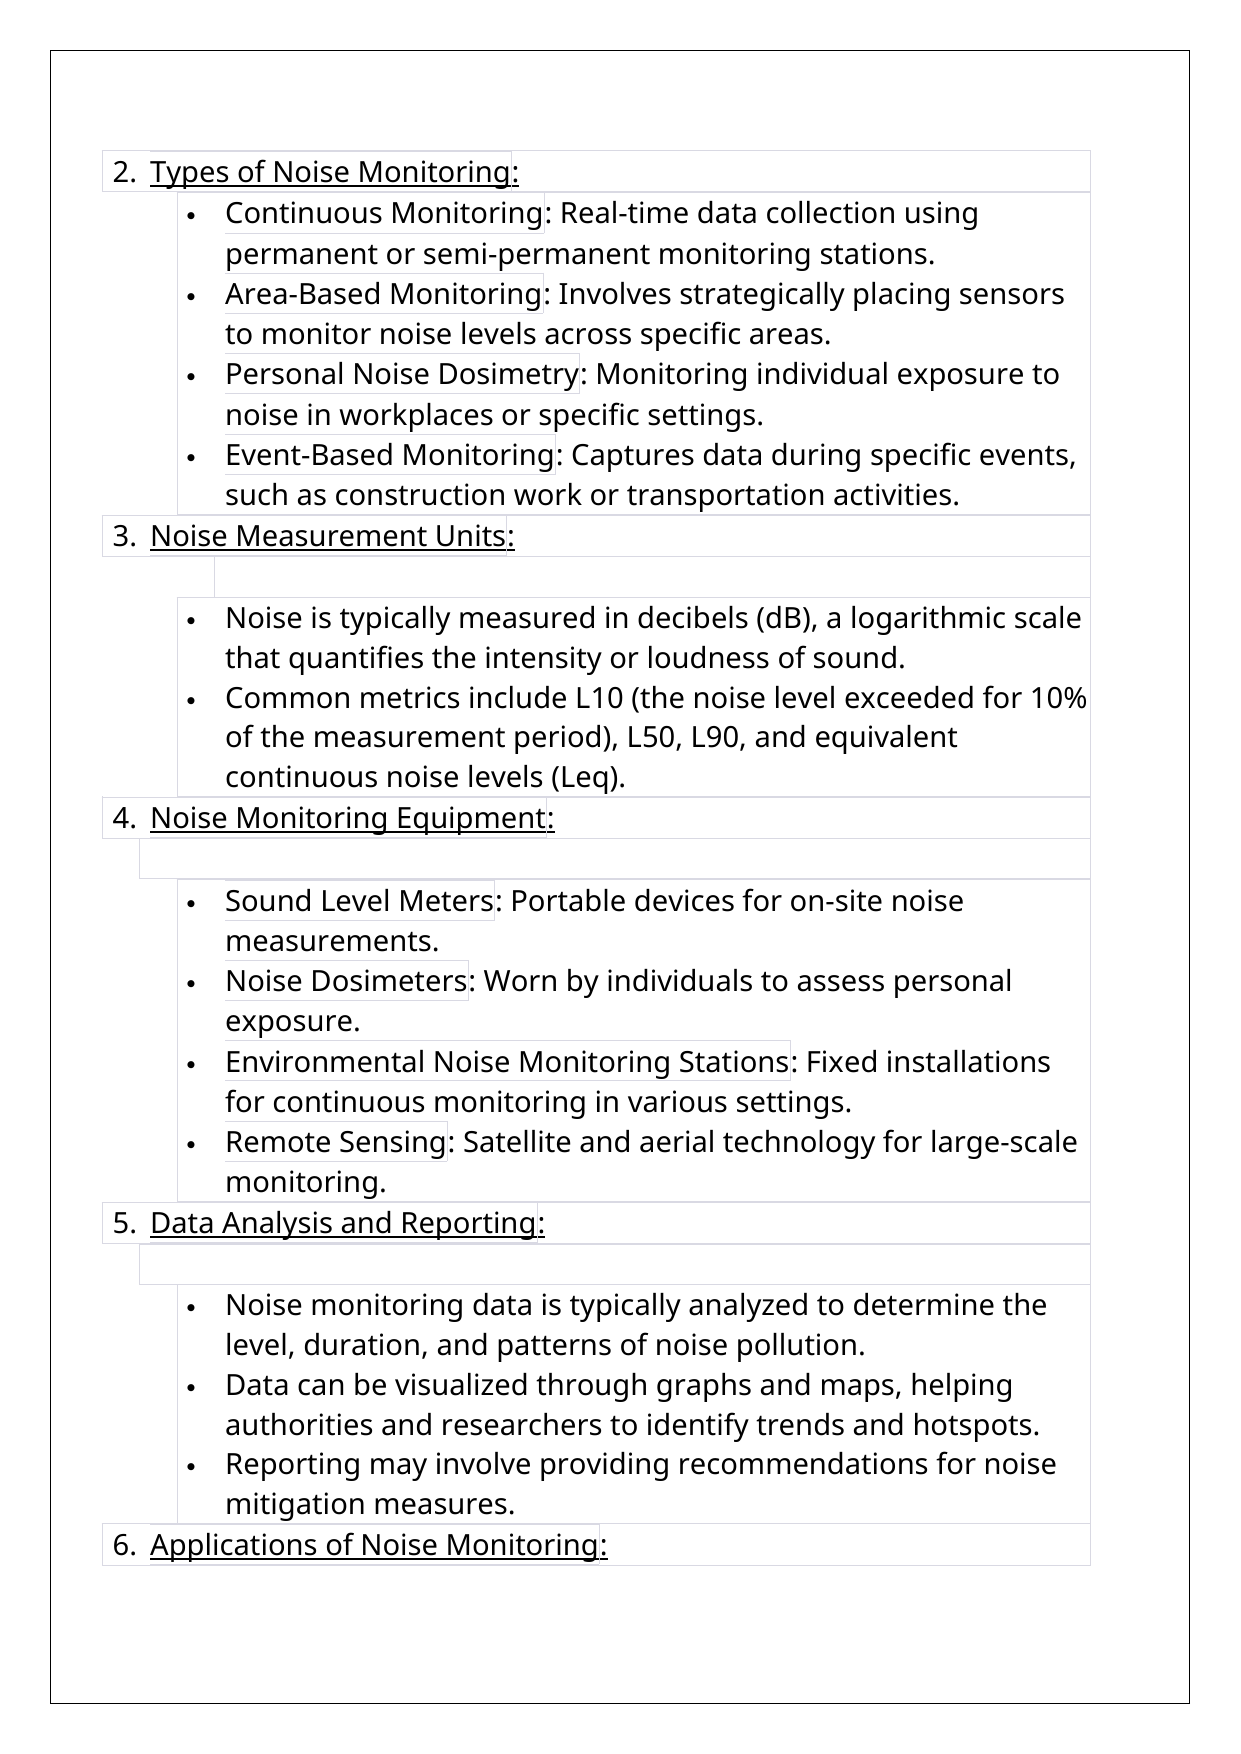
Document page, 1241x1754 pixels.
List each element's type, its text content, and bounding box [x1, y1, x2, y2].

list Continuous Monitoring: Real-time data collection using permanent or semi-permanent monitoring stations. [178, 193, 1090, 272]
list Common metrics include L10 (the noise level exceeded for 10% of the measurement period), L50, L90, and equivalent continuous noise levels (Leq). [178, 676, 1090, 796]
list Environmental Noise Monitoring Stations: Fixed installations for continuous monitoring in various settings. [178, 1040, 1090, 1120]
list Noise Monitoring Equipment: [103, 798, 546, 838]
list Remote Sensing: Satellite and aerial technology for large-scale monitoring. [178, 1120, 1090, 1201]
list Sound Level Meters: Portable devices for on-site noise measurements. [178, 880, 1090, 959]
list Types of Noise Monitoring: [512, 151, 1090, 191]
list Noise Measurement Units: [507, 516, 1090, 556]
list Applications of Noise Monitoring: [600, 1524, 1090, 1565]
list Applications of Noise Monitoring: [103, 1524, 599, 1565]
list Area-Based Monitoring: Involves strategically placing sensors to monitor noise levels across specific areas. [178, 272, 1090, 353]
list Event-Based Monitoring: Captures data during specific events, such as construction work or transportation activities. [178, 433, 1090, 514]
list Noise Measurement Units: [103, 516, 506, 556]
list Noise Dosimeters: Worn by individuals to assess personal exposure. [178, 959, 1090, 1040]
list Noise monitoring data is typically analyzed to determine the level, duration, and patterns of noise pollution. [178, 1285, 1090, 1363]
list Data can be visualized through graphs and maps, helping authorities and researchers to identify trends and hotspots. [178, 1363, 1090, 1443]
list Noise Monitoring Equipment: [547, 798, 1090, 838]
list Reporting may involve providing recommendations for noise mitigation measures. [178, 1443, 1090, 1523]
list Data Analysis and Reporting: [103, 1203, 537, 1243]
list Noise is typically measured in decibels (dB), a logarithmic scale that quantifies the intensity or loudness of sound. [178, 598, 1090, 676]
list Personal Noise Dosimetry: Monitoring individual exposure to noise in workplaces or specific settings. [178, 353, 1090, 433]
list Data Analysis and Reporting: [538, 1203, 1090, 1243]
list Types of Noise Monitoring: [103, 151, 511, 191]
